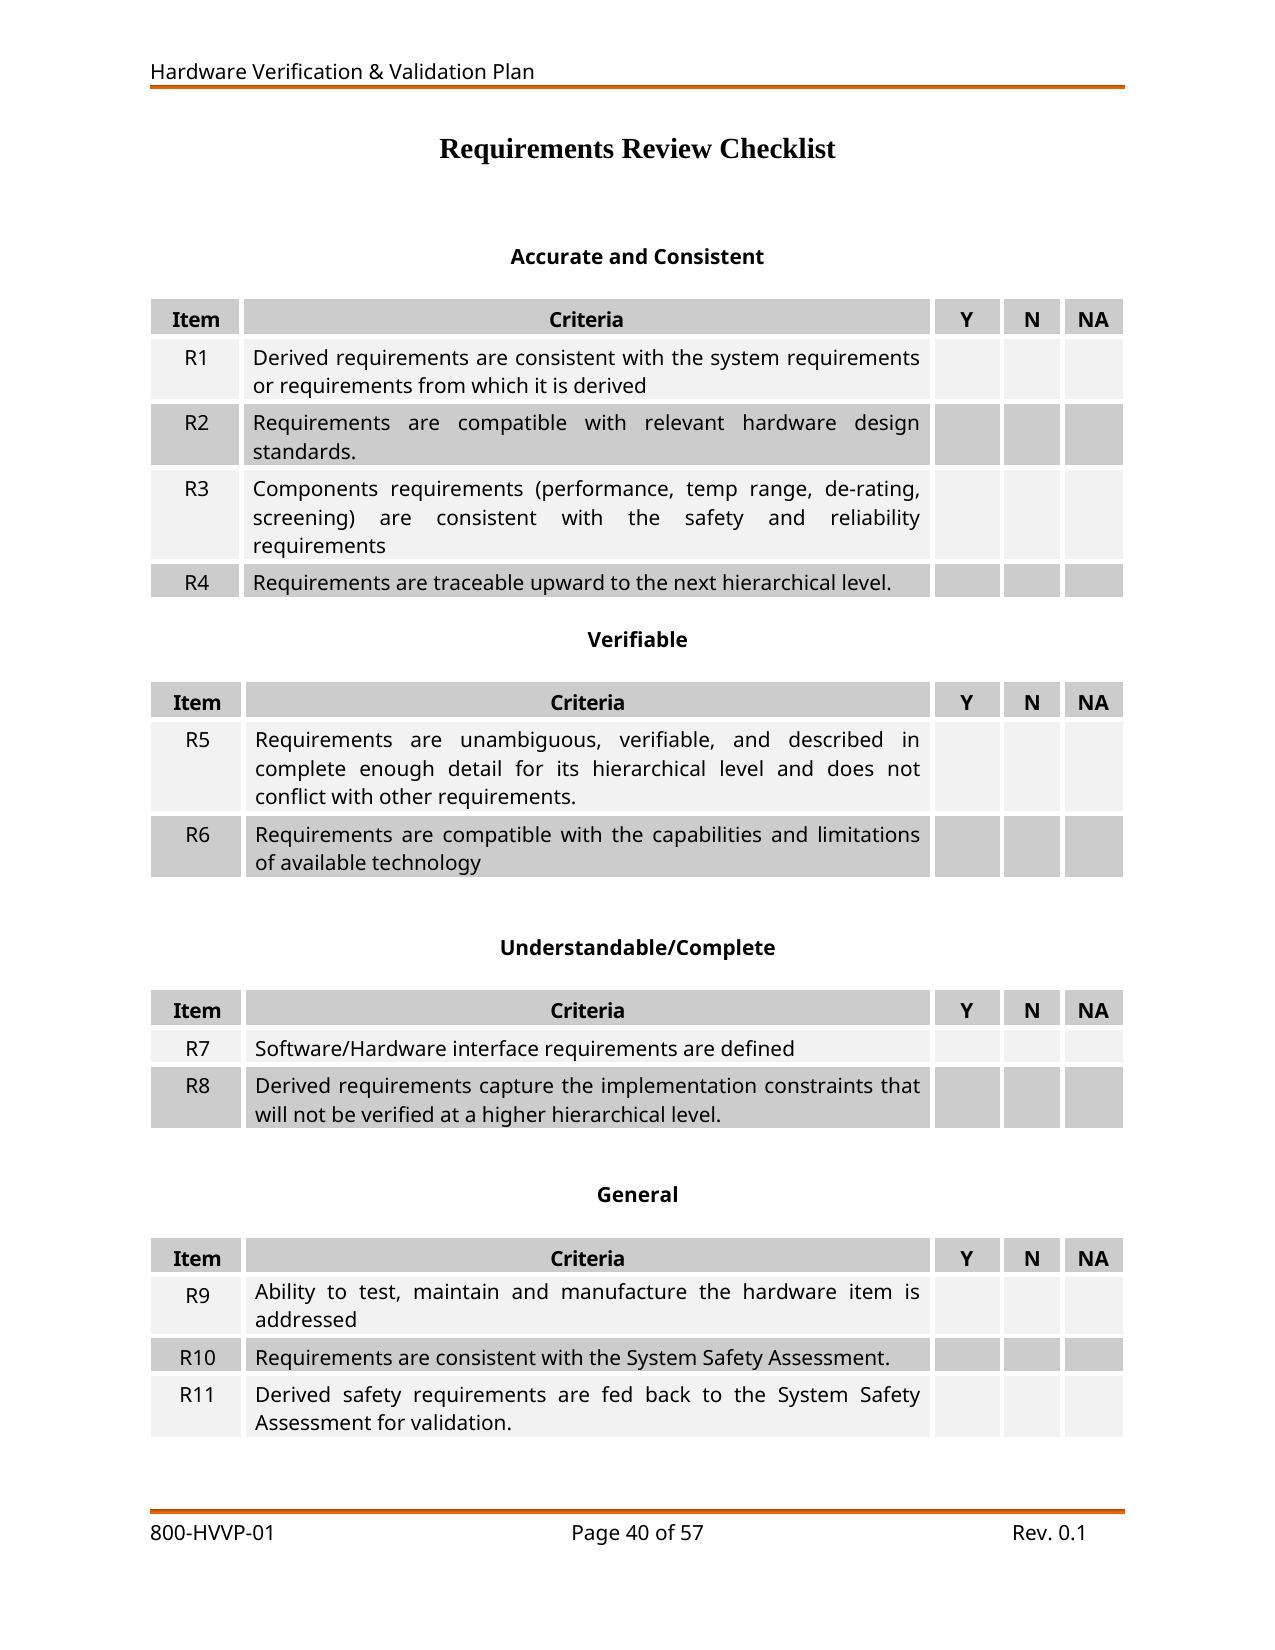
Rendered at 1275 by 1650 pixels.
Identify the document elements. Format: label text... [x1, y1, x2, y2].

table_header Y [935, 990, 1000, 1025]
table_cell R9 [151, 1277, 241, 1334]
table_cell [935, 1277, 1000, 1334]
table_cell [935, 470, 1000, 559]
table_cell R10 [151, 1338, 241, 1371]
table_cell R4 [151, 564, 239, 597]
table_cell [935, 722, 1000, 811]
table_cell [935, 1067, 1000, 1128]
text Verifiable [150, 625, 1125, 654]
table_header Criteria [246, 990, 930, 1025]
table_cell Derived requirements are consistent with the system requirements or requirements from which it is derived [244, 339, 930, 399]
table_header N [1004, 682, 1060, 717]
table_cell Requirements are unambiguous, verifiable, and described in complete enough detail for its hierarchical level and does not conflict with other requirements. [246, 722, 930, 811]
table_cell [1004, 404, 1060, 465]
table_cell Requirements are consistent with the System Safety Assessment. [246, 1338, 930, 1371]
table_cell [935, 816, 1000, 877]
table_header Item [151, 990, 241, 1025]
table_header Item [151, 682, 241, 717]
table_cell [1065, 564, 1123, 597]
table_cell [935, 1338, 1000, 1371]
table_header Criteria [246, 682, 930, 717]
table_header NA [1065, 1238, 1123, 1272]
table_cell [1004, 1030, 1060, 1062]
table_cell R1 [151, 339, 239, 399]
title Requirements Review Checklist [150, 139, 1125, 164]
table_cell [1065, 1277, 1123, 1334]
table_cell R7 [151, 1030, 241, 1062]
table_cell [1004, 1338, 1060, 1371]
table_cell Software/Hardware interface requirements are defined [246, 1030, 930, 1062]
table_cell R6 [151, 816, 241, 877]
table_cell [1065, 1067, 1123, 1128]
table_header Y [935, 682, 1000, 717]
table_cell [935, 564, 1000, 597]
table_cell Requirements are traceable upward to the next hierarchical level. [244, 564, 930, 597]
table_header Criteria [244, 299, 930, 334]
table_cell [935, 339, 1000, 399]
table_header Item [151, 1238, 241, 1272]
table_header NA [1065, 682, 1123, 717]
table_cell [935, 1030, 1000, 1062]
table_header N [1004, 1238, 1060, 1272]
table_cell [1004, 470, 1060, 559]
table_header N [1004, 299, 1060, 334]
table_cell R8 [151, 1067, 241, 1128]
table_cell [1004, 722, 1060, 811]
text Accurate and Consistent [150, 242, 1125, 271]
text Understandable/Complete [150, 933, 1125, 962]
text General [150, 1181, 1125, 1209]
table_header NA [1065, 299, 1123, 334]
table_cell [1065, 722, 1123, 811]
table_cell [1004, 1067, 1060, 1128]
table_header N [1004, 990, 1060, 1025]
table_cell R11 [151, 1376, 241, 1437]
table_cell [1065, 404, 1123, 465]
table_cell Derived requirements capture the implementation constraints that will not be verified at a higher hierarchical level. [246, 1067, 930, 1128]
table_cell [1004, 1376, 1060, 1437]
table_cell [935, 1376, 1000, 1437]
table_header Y [935, 1238, 1000, 1272]
table_cell [1004, 564, 1060, 597]
table_cell [935, 404, 1000, 465]
table_cell [1065, 1030, 1123, 1062]
table_cell [1065, 339, 1123, 399]
table_cell [1065, 1338, 1123, 1371]
table_cell [1004, 816, 1060, 877]
table_cell [1004, 339, 1060, 399]
table_cell [1065, 816, 1123, 877]
table_header Item [151, 299, 239, 334]
table_cell [1004, 1277, 1060, 1334]
table_cell Ability to test, maintain and manufacture the hardware item is addressed [246, 1277, 930, 1334]
table_cell [1065, 470, 1123, 559]
table_cell Derived safety requirements are fed back to the System Safety Assessment for validation. [246, 1376, 930, 1437]
table_cell R5 [151, 722, 241, 811]
table_cell Requirements are compatible with relevant hardware design standards. [244, 404, 930, 465]
table_cell Components requirements (performance, temp range, de-rating, screening) are consistent with the safety and reliability requirements [244, 470, 930, 559]
table_header Y [935, 299, 1000, 334]
table_cell R3 [151, 470, 239, 559]
table_header NA [1065, 990, 1123, 1025]
table_cell R2 [151, 404, 239, 465]
table_cell [1065, 1376, 1123, 1437]
table_cell Requirements are compatible with the capabilities and limitations of available technology [246, 816, 930, 877]
table_header Criteria [246, 1238, 930, 1272]
